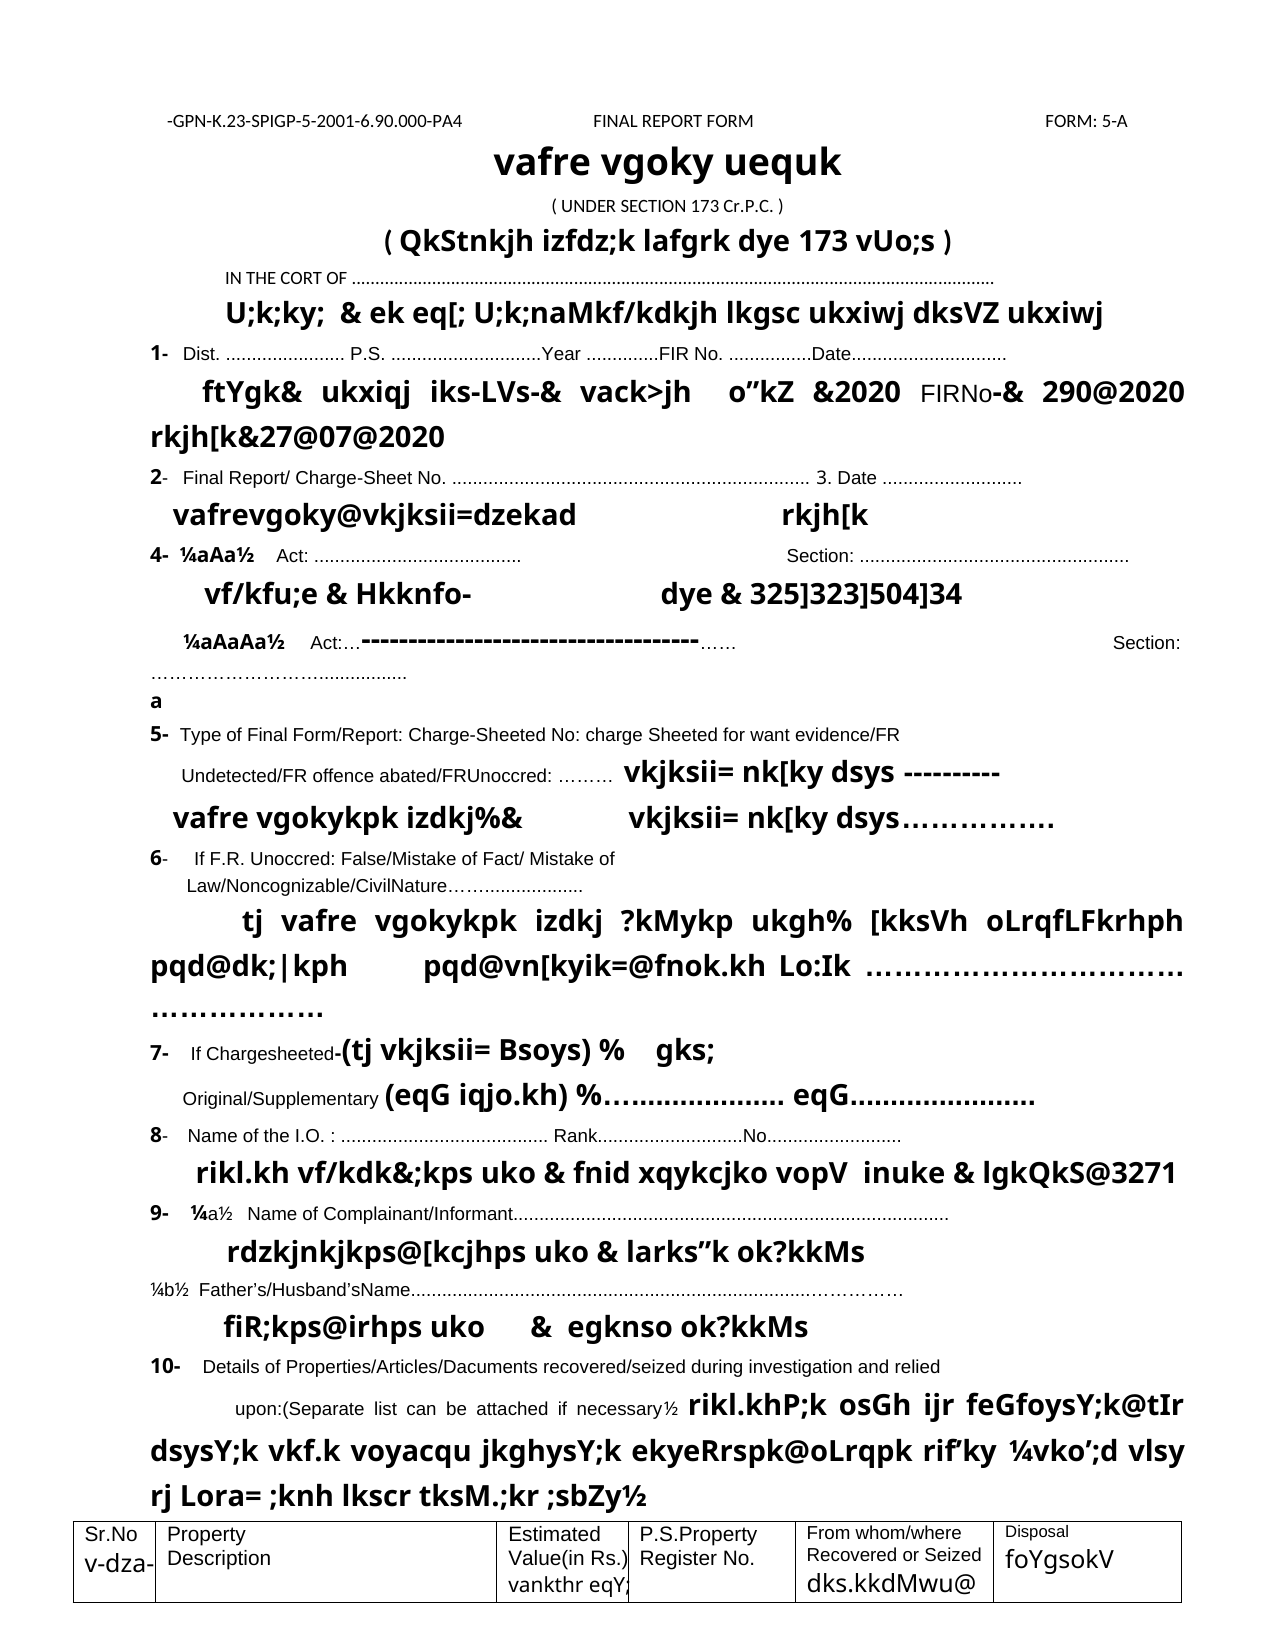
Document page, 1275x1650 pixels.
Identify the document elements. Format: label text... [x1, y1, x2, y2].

text tj vafre vgokykpk izdkj ?kMykp ukgh% [kksVh oLrqfLFkrhph pqd@dk;|kph pqd@vn[kyik=@fnok.kh Lo:Ik …………………………… ……………… [150, 900, 1185, 1024]
text 10- Details of Properties/Articles/Dacuments recovered/seized during investigation and relied [150, 1352, 1185, 1380]
text ( UNDER SECTION 173 Cr.P.C. ) [150, 194, 1185, 217]
text ¼aAaAa½ Act:…------------------------------------…… Section: ………………………................. [150, 618, 1185, 683]
text U;k;ky; & ek eq[; U;k;naMkf/kdkjh lkgsc ukxiwj dksVZ ukxiwj [150, 293, 1185, 332]
text a [150, 686, 1185, 715]
table_header Sr.No v-dza- [74, 1522, 155, 1602]
text ftYgk& ukxiqj iks-LVs-& vack>jh o”kZ &2020 FIRNo-& 290@2020 rkjh[k&27@07@2020 [150, 371, 1185, 456]
table_header Disposal foYgsokV [994, 1522, 1181, 1602]
text Original/Supplementary (eqG iqjo.kh) %…................... eqG....................... [150, 1074, 1185, 1114]
text Law/Noncognizable/CivilNature……................... [150, 875, 1185, 897]
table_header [156, 1522, 496, 1602]
text rdzkjnkjkps@[kcjhps uko & larks”k ok?kkMs [150, 1231, 1185, 1271]
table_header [497, 1522, 628, 1602]
text ¼b½ Father’s/Husband’sName.............................................................................…………… [150, 1277, 1185, 1302]
text vafre vgokykpk izdkj%& vkjksii= nk[ky dsys……………. [150, 797, 1185, 837]
text 5- Type of Final Form/Report: Charge-Sheeted No: charge Sheeted for want evidence/FR [150, 719, 1185, 747]
text rikl.kh vf/kdk&;kps uko & fnid xqykcjko vopV inuke & lgkQkS@3271 [150, 1153, 1185, 1192]
text IN THE CORT OF ........................................................................................................................................ [225, 266, 1185, 289]
text fiR;kps@irhps uko & egknso ok?kkMs [150, 1306, 1185, 1346]
text 6- If F.R. Unoccred: False/Mistake of Fact/ Mistake of [150, 843, 1185, 871]
text vafre vgoky uequk [150, 135, 1185, 186]
text 4- ¼aAa½ Act: ........................................ Section: .................................................... [150, 540, 1185, 569]
text vafrevgoky@vkjksii=dzekad rkjh[k [150, 495, 1185, 534]
text 7- If Chargesheeted-(tj vkjksii= Bsoys) % gks; [150, 1029, 1185, 1069]
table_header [629, 1522, 795, 1602]
text Undetected/FR offence abated/FRUnoccred: ……… vkjksii= nk[ky dsys ---------- [150, 751, 1185, 791]
text 2- Final Report/ Charge-Sheet No. ..................................................................... 3. Date ........................... [150, 462, 1185, 491]
text 1- Dist. ....................... P.S. .............................Year ..............FIR No. ................Date.............................. [150, 338, 1185, 367]
text vf/kfu;e & Hkknfo- dye & 325]323]504]34 [150, 573, 1185, 613]
text -GPN-K.23-SPIGP-5-2001-6.90.000-PA4 FINAL REPORT FORM FORM: 5-A [150, 109, 1185, 132]
text 9- ¼a½ Name of Complainant/Informant.................................................................................... [150, 1198, 1185, 1227]
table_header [796, 1522, 993, 1602]
text ( QkStnkjh izfdz;k lafgrk dye 173 vUo;s ) [150, 220, 1185, 260]
text upon:(Separate list can be attached if necessary½ rikl.khP;k osGh ijr feGfoysY;k@tIr dsysY;k vkf.k voyacqu jkghysY;k ekyeRrspk@oLrqpk rif’ky ¼vko’;d vlsy rj Lora= ;knh lkscr tksM.;kr ;sbZy½ [150, 1384, 1185, 1515]
text 8- Name of the I.O. : ........................................ Rank............................No.......................... [150, 1120, 1185, 1149]
